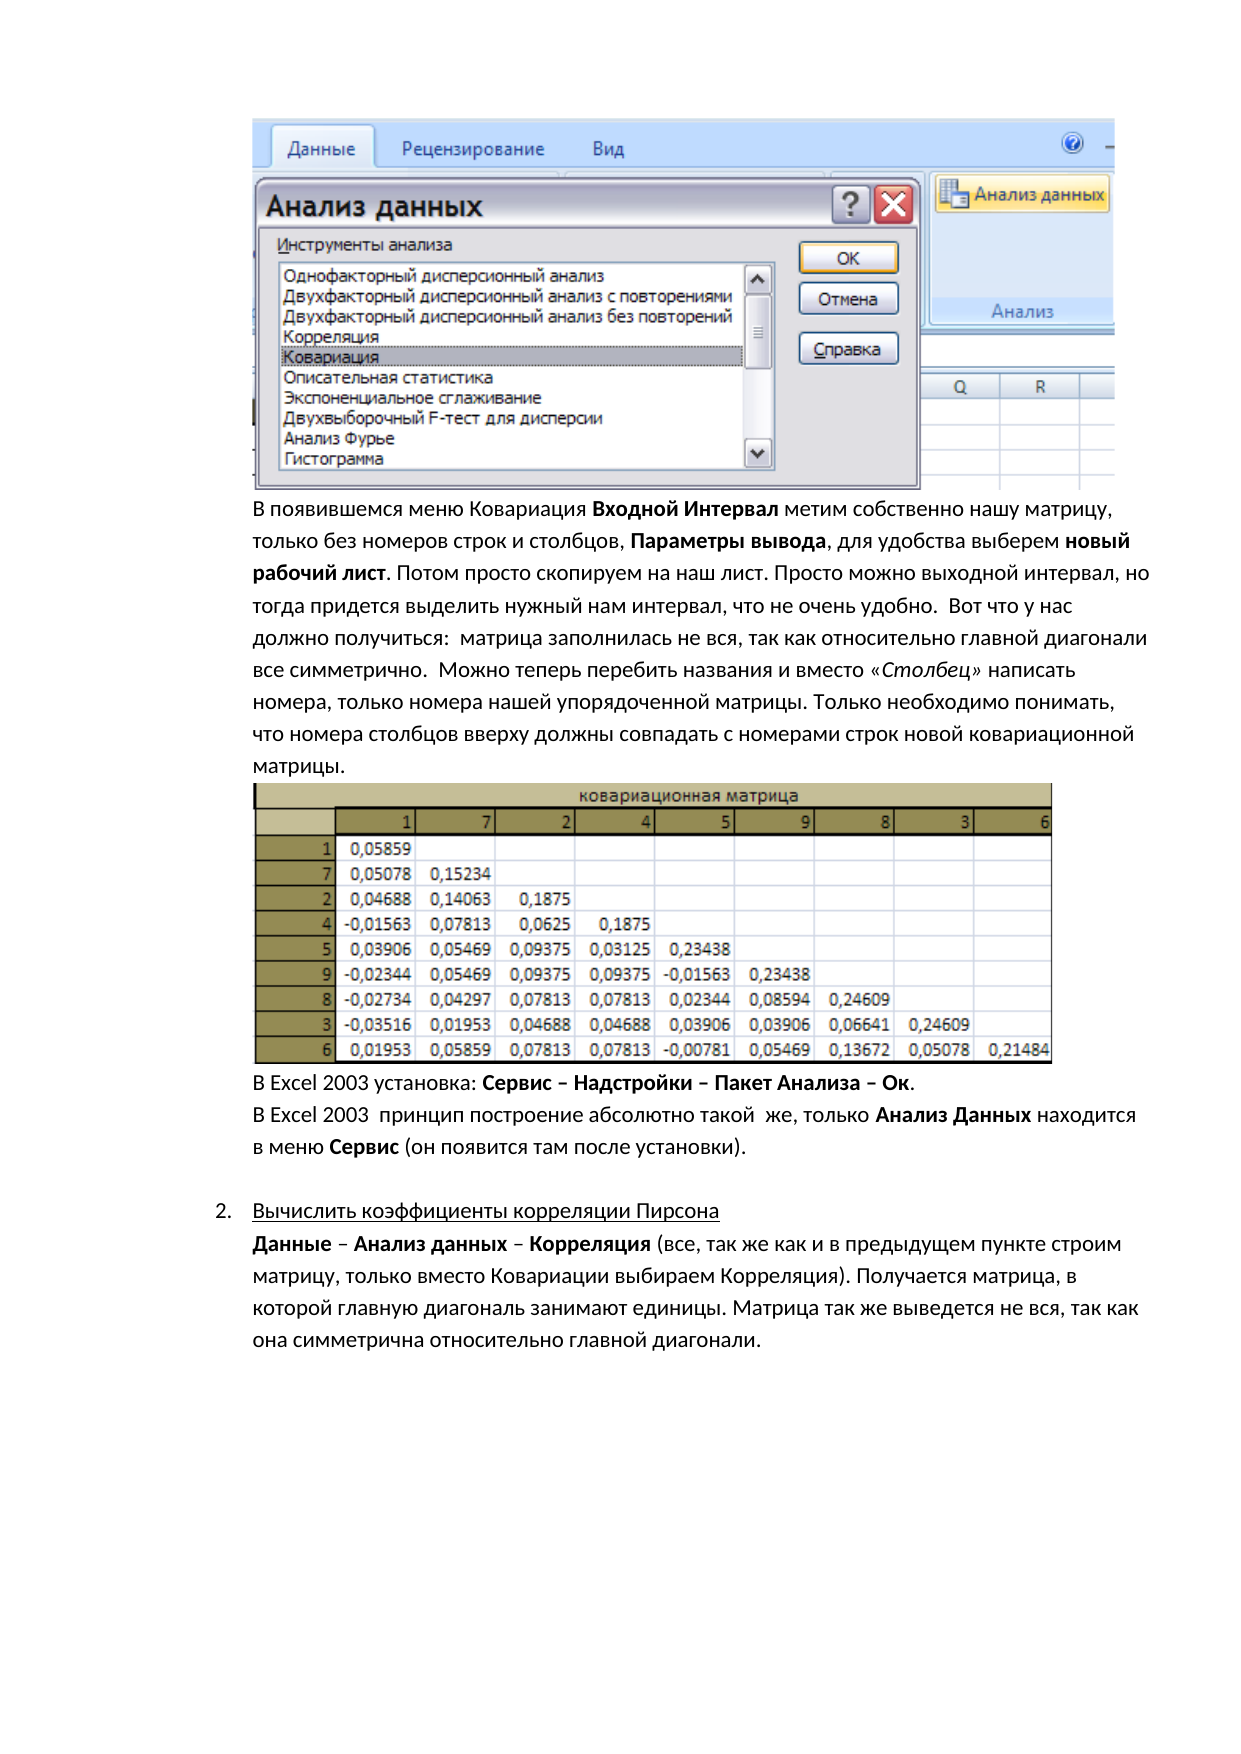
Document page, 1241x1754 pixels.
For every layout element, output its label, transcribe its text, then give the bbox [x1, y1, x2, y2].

list Вычислить коэффициенты корреляции Пирсона [215, 1196, 1152, 1224]
list В Excel 2003 принцип построение абсолютно такой же, только Анализ Данных находится в меню Сервис (он появится там после установки). [252, 1100, 1152, 1160]
list В появившемся меню Ковариация Входной Интервал метим собственно нашу матрицу, только без номеров строк и столбцов, Параметры вывода, для удобства выберем новый рабочий лист. Потом просто скопируем на наш лист. Просто можно выходной интервал, но тогда придется выделить нужный нам интервал, что не очень удобно. Вот что у нас должно получиться: матрица заполнилась не вся, так как относительно главной диагонали все симметрично. Можно теперь перебить названия и вместо «Столбец» написать номера, только номера нашей упорядоченной матрицы. Только необходимо понимать, что номера столбцов вверху должны совпадать с номерами строк новой ковариационной матрицы. [252, 494, 1152, 780]
list В Excel 2003 установка: Сервис – Надстройки – Пакет Анализа – Ок. [252, 1068, 1152, 1096]
list Данные – Анализ данных – Корреляция (все, так же как и в предыдущем пункте строим матрицу, только вместо Ковариации выбираем Корреляция). Получается матрица, в которой главную диагональ занимают единицы. Матрица так же выведется не вся, так как она симметрична относительно главной диагонали. [252, 1229, 1152, 1353]
picture [252, 783, 1053, 1064]
picture [252, 118, 1115, 490]
